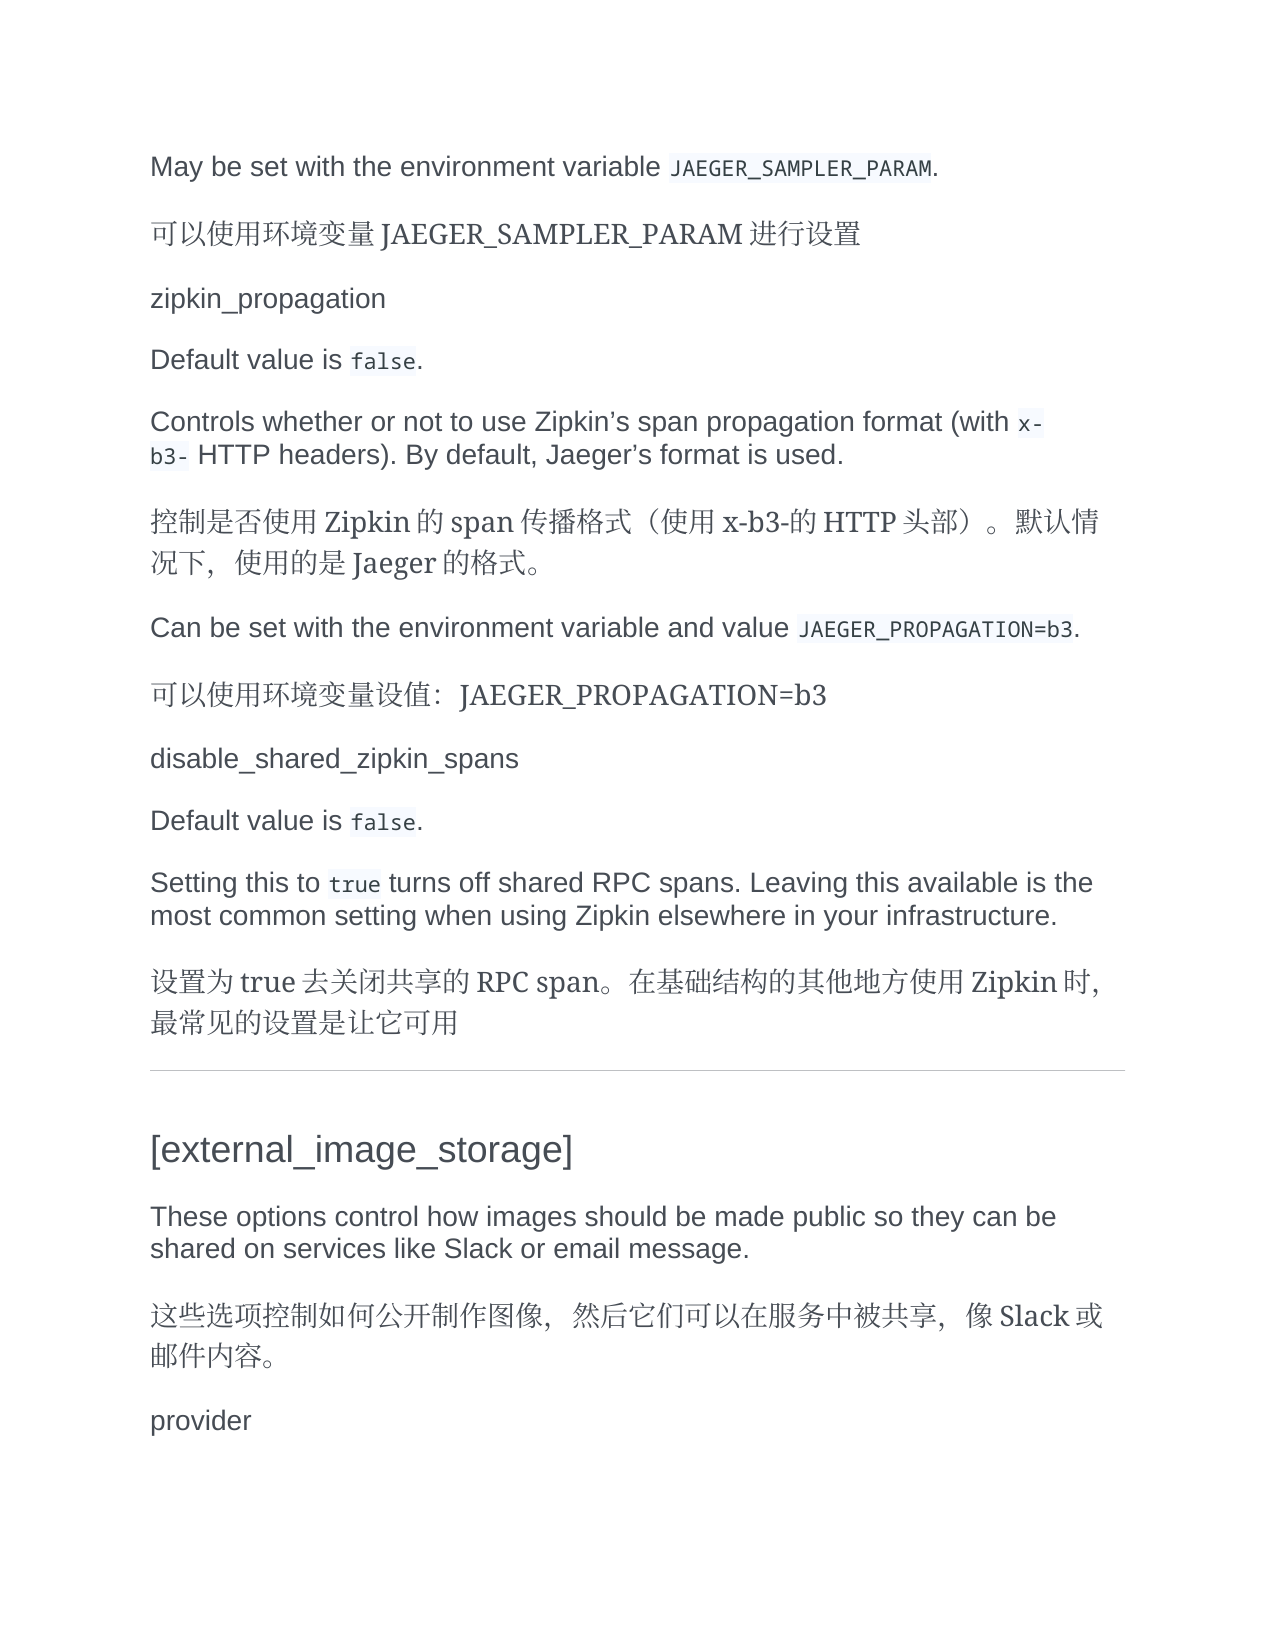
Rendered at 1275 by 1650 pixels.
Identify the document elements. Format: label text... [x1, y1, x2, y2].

text 设置为true去关闭共享的RPC span。在基础结构的其他地方使用Zipkin时，最常见的设置是让它可用 [150, 960, 1125, 1041]
text disable_shared_zipkin_spans [150, 742, 1125, 775]
text May be set with the environment variable JAEGER_SAMPLER_PARAM. [150, 150, 1125, 183]
text provider [150, 1404, 1125, 1436]
text Default value is false. [150, 343, 1125, 376]
text Default value is false. [150, 804, 1125, 837]
text zipkin_propagation [150, 282, 1125, 314]
text These options control how images should be made public so they can be shared on services like Slack or email message. [150, 1200, 1125, 1265]
text 控制是否使用Zipkin的span传播格式（使用x-b3-的HTTP头部）。默认情况下，使用的是Jaeger的格式。 [150, 500, 1125, 581]
text Controls whether or not to use Zipkin’s span propagation format (with x-b3- HTTP headers). By default, Jaeger’s format is used. [150, 405, 1125, 471]
text Setting this to true turns off shared RPC spans. Leaving this available is the most common setting when using Zipkin elsewhere in your infrastructure. [150, 866, 1125, 931]
text 这些选项控制如何公开制作图像，然后它们可以在服务中被共享，像Slack或邮件内容。 [150, 1294, 1125, 1375]
text Can be set with the environment variable and value JAEGER_PROPAGATION=b3. [150, 611, 1125, 643]
text [external_image_storage] [150, 1128, 1125, 1171]
text 可以使用环境变量JAEGER_SAMPLER_PARAM进行设置 [150, 212, 1125, 253]
text 可以使用环境变量设值：JAEGER_PROPAGATION=b3 [150, 672, 1125, 713]
